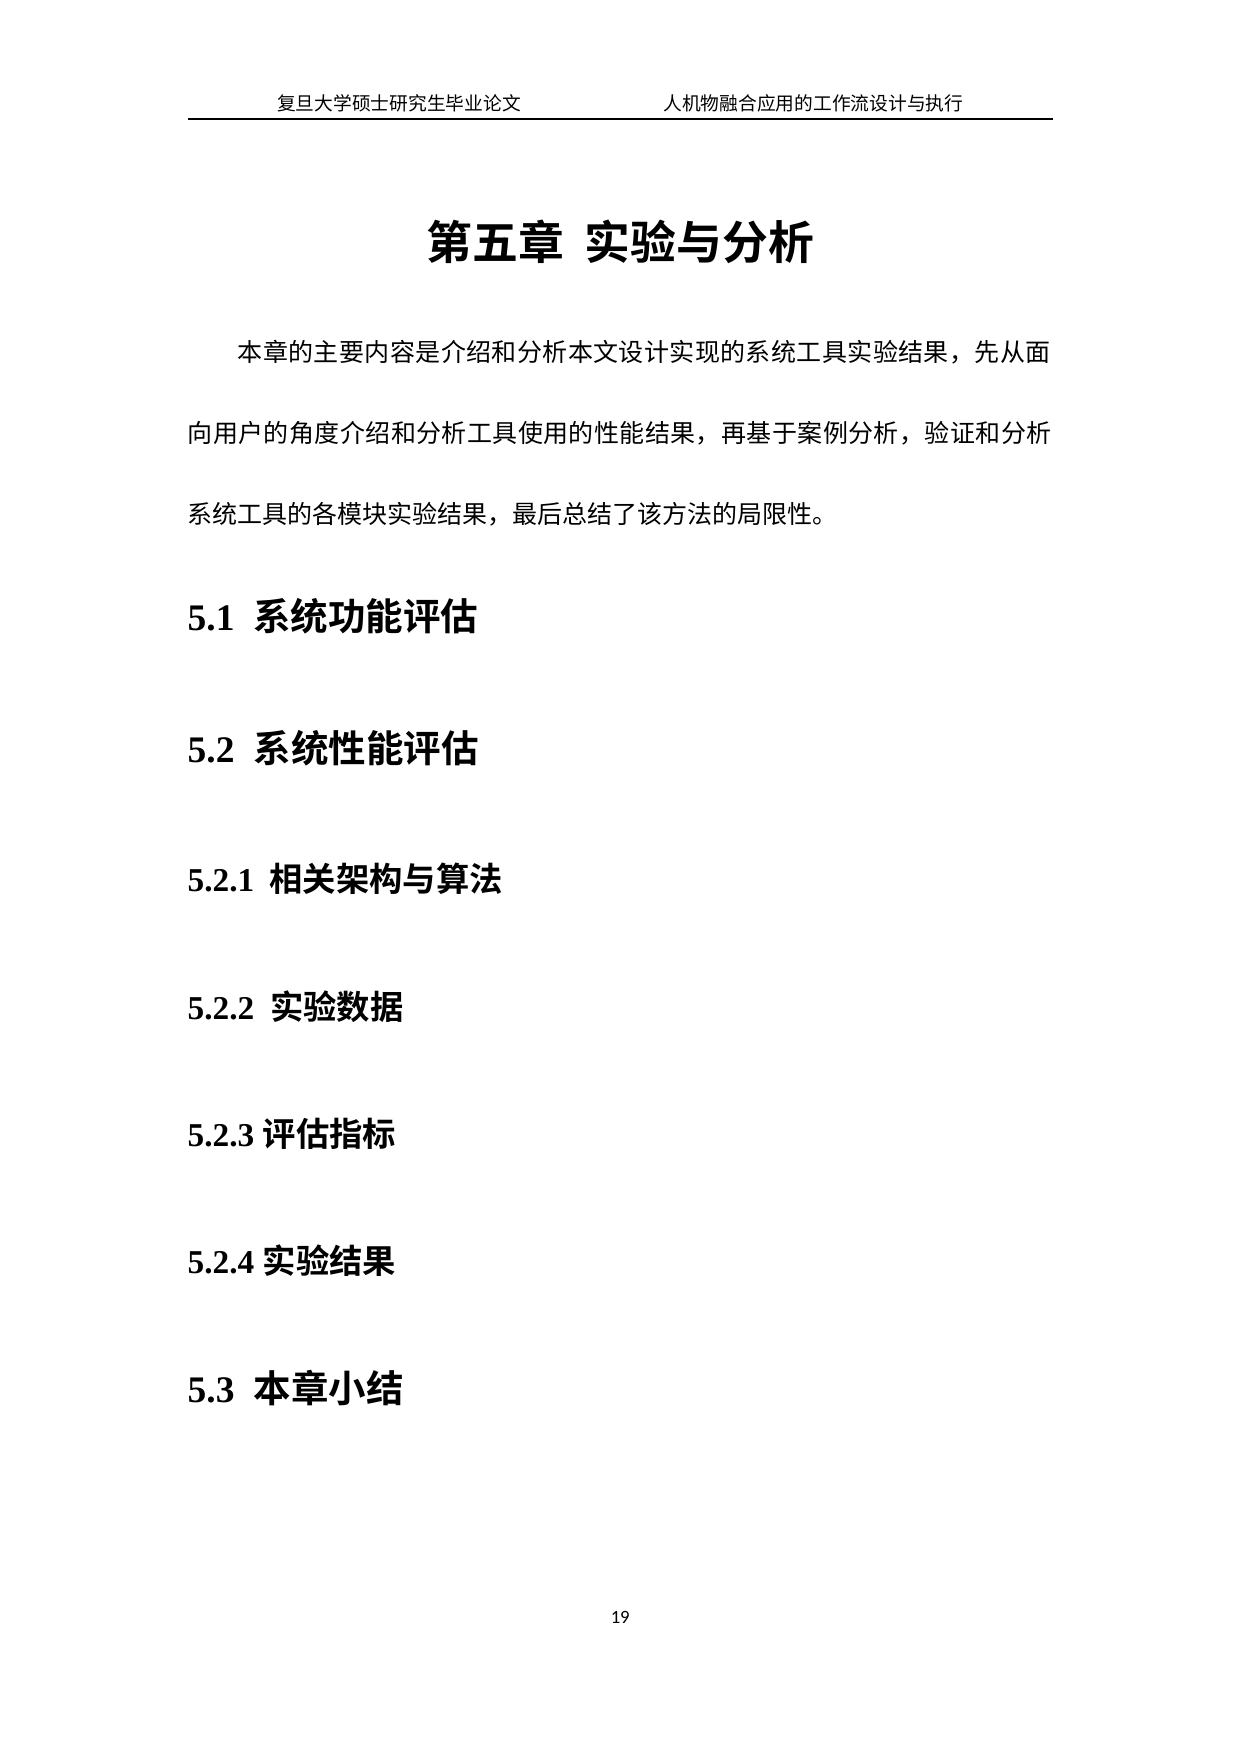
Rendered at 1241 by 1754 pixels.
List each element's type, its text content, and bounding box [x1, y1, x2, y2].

subtitle 5.1 系统功能评估 [187, 581, 1053, 646]
subtitle 5.2.2 实验数据 [187, 972, 1053, 1037]
subtitle 第五章 实验与分析 [187, 191, 1053, 289]
subtitle 5.3 本章小结 [187, 1354, 1053, 1419]
subtitle 5.2.3 评估指标 [187, 1099, 1053, 1164]
subtitle 5.2 系统性能评估 [187, 713, 1053, 778]
subtitle 5.2.4 实验结果 [187, 1226, 1053, 1291]
subtitle 5.2.1 相关架构与算法 [187, 845, 1053, 910]
text 本章的主要内容是介绍和分析本文设计实现的系统工具实验结果，先从面向用户的角度介绍和分析工具使用的性能结果，再基于案例分析，验证和分析系统工具的各模块实验结果，最后总结了该方法的局限性。 [187, 318, 1053, 545]
